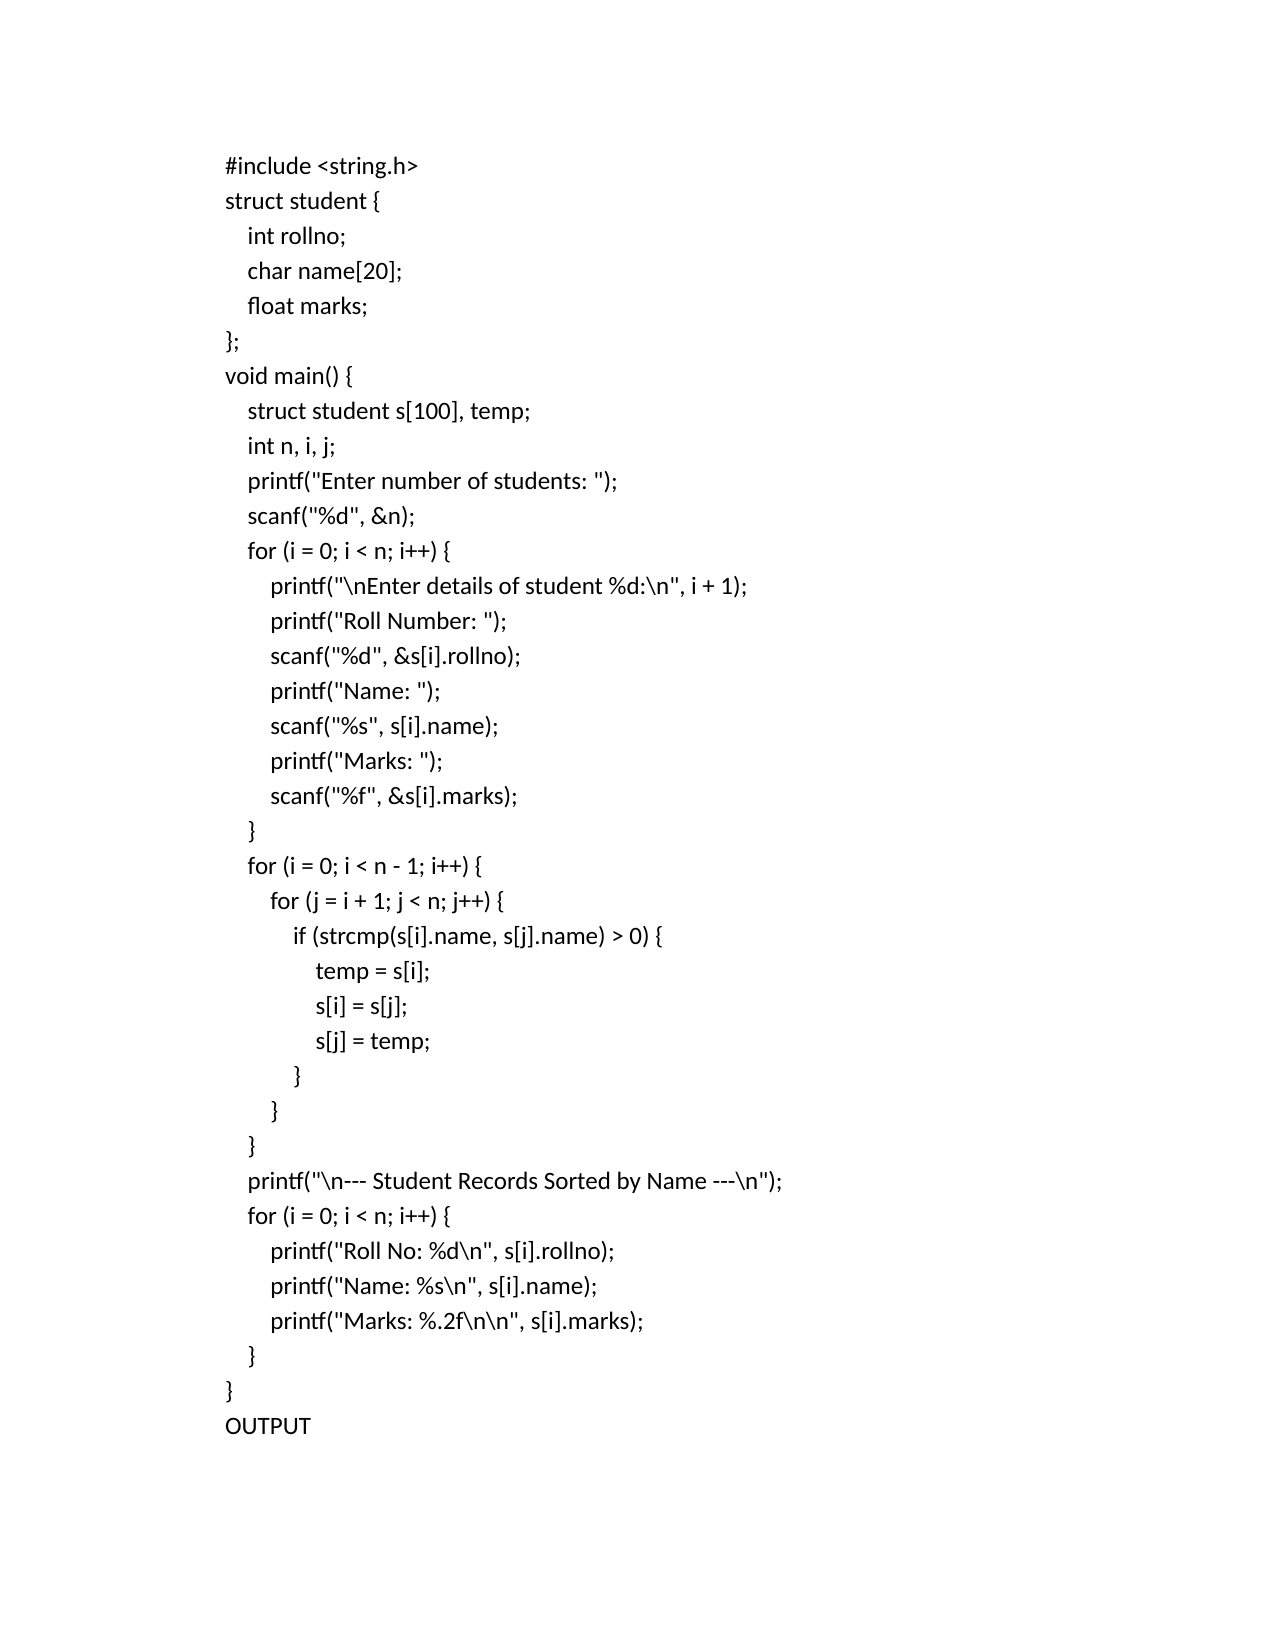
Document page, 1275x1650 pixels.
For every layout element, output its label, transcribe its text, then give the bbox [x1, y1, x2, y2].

list printf("Enter number of students: "); [225, 465, 1125, 496]
list OUTPUT [225, 1410, 1125, 1441]
list } [225, 1340, 1125, 1371]
list scanf("%d", &n); [225, 500, 1125, 531]
list int rollno; [225, 220, 1125, 251]
list for (i = 0; i < n; i++) { [225, 1200, 1125, 1231]
list if (strcmp(s[i].name, s[j].name) > 0) { [225, 920, 1125, 951]
list struct student s[100], temp; [225, 395, 1125, 426]
list for (i = 0; i < n - 1; i++) { [225, 850, 1125, 881]
list printf("Name: "); [225, 675, 1125, 706]
list float marks; [225, 290, 1125, 321]
list printf("Roll No: %d\n", s[i].rollno); [225, 1235, 1125, 1266]
list printf("Name: %s\n", s[i].name); [225, 1270, 1125, 1301]
list struct student { [225, 185, 1125, 216]
list s[i] = s[j]; [225, 990, 1125, 1021]
list #include <string.h> [225, 150, 1125, 181]
list printf("\n--- Student Records Sorted by Name ---\n"); [225, 1165, 1125, 1196]
list printf("Marks: %.2f\n\n", s[i].marks); [225, 1305, 1125, 1336]
list } [225, 1130, 1125, 1161]
list printf("\nEnter details of student %d:\n", i + 1); [225, 570, 1125, 601]
list scanf("%d", &s[i].rollno); [225, 640, 1125, 671]
list for (j = i + 1; j < n; j++) { [225, 885, 1125, 916]
list printf("Marks: "); [225, 745, 1125, 776]
list int n, i, j; [225, 430, 1125, 461]
list printf("Roll Number: "); [225, 605, 1125, 636]
list } [225, 1375, 1125, 1406]
list } [225, 1060, 1125, 1091]
list } [225, 815, 1125, 846]
list s[j] = temp; [225, 1025, 1125, 1056]
list temp = s[i]; [225, 955, 1125, 986]
list char name[20]; [225, 255, 1125, 286]
list for (i = 0; i < n; i++) { [225, 535, 1125, 566]
list scanf("%f", &s[i].marks); [225, 780, 1125, 811]
list }; [225, 325, 1125, 356]
list void main() { [225, 360, 1125, 391]
list } [225, 1095, 1125, 1126]
list scanf("%s", s[i].name); [225, 710, 1125, 741]
